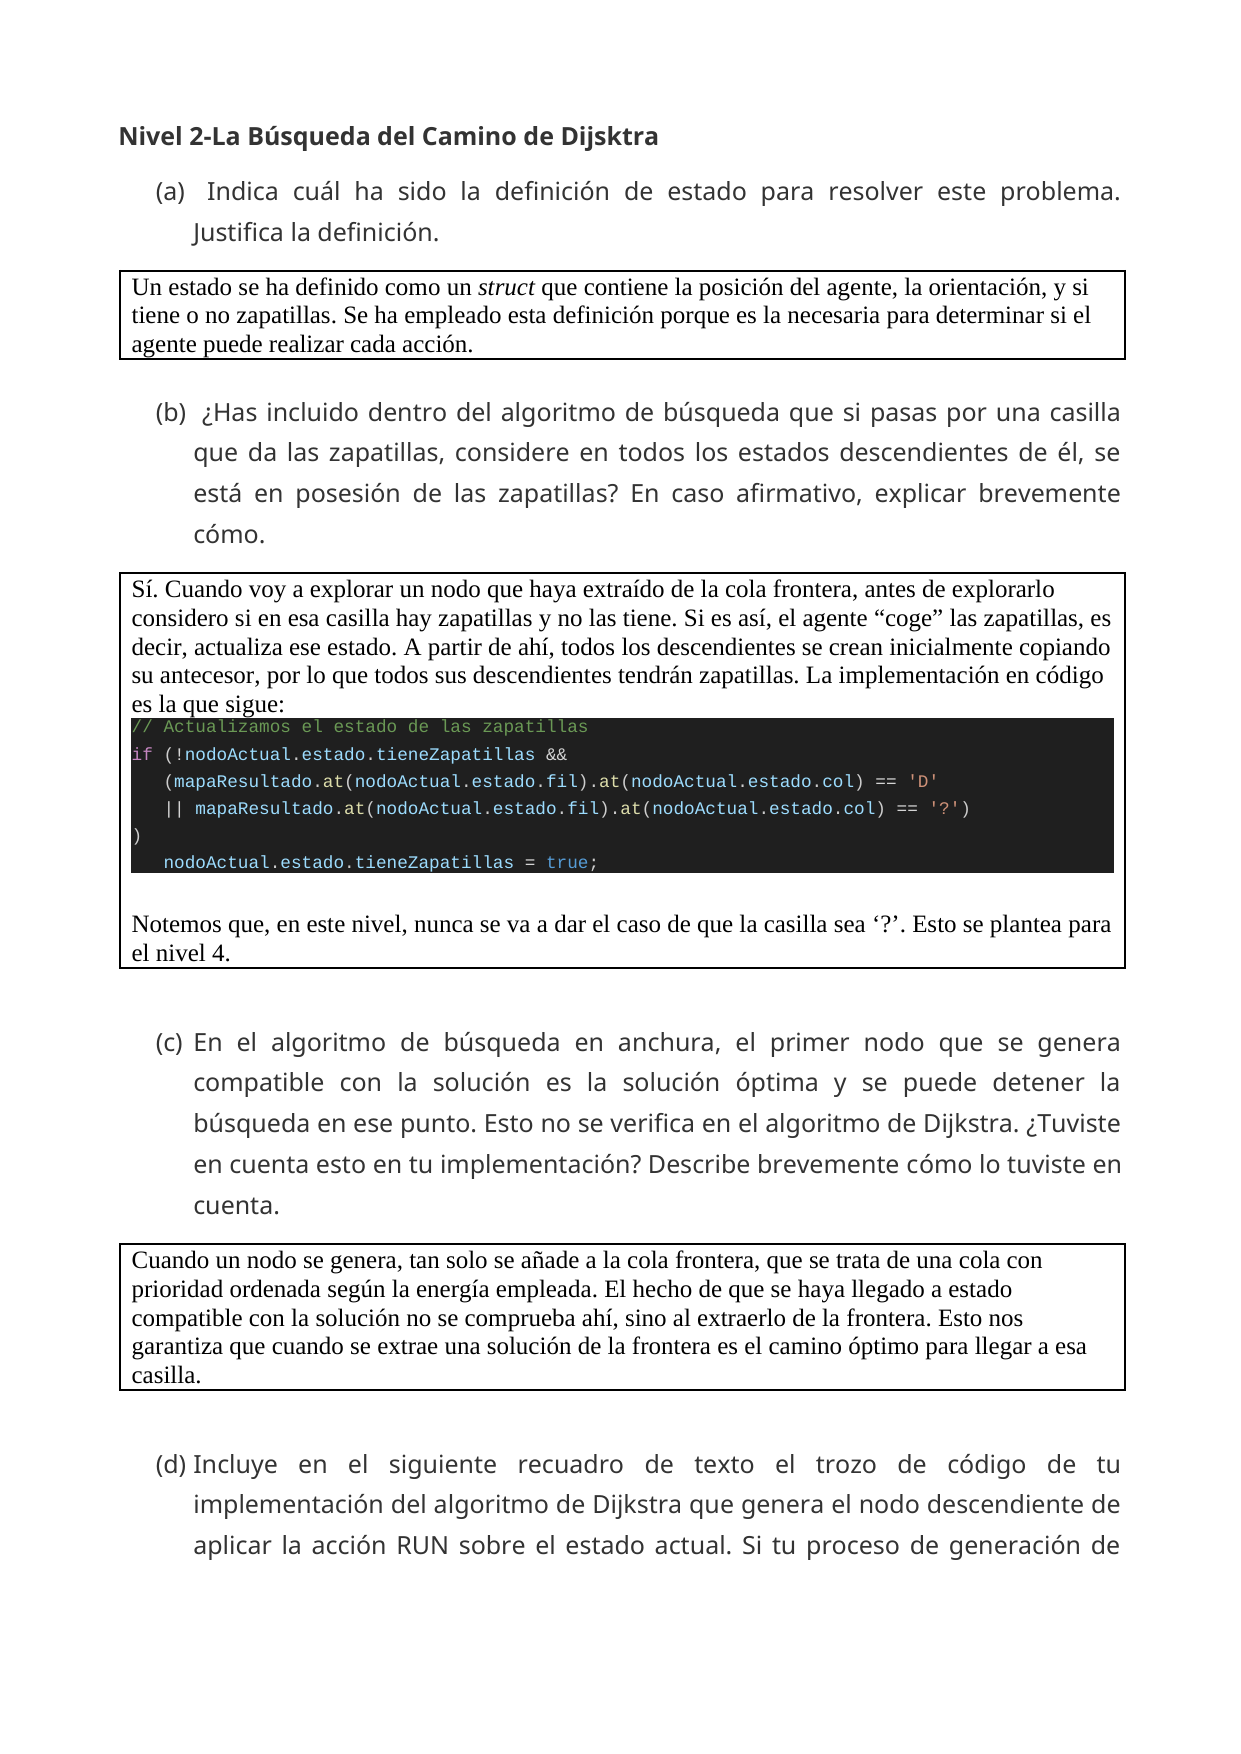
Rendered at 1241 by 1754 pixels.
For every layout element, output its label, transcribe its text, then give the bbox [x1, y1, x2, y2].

table_header Sí. Cuando voy a explorar un nodo que haya extraído de la cola frontera, antes de explorarlo considero si en esa casilla hay zapatillas y no las tiene. Si es así, el agente “coge” las zapatillas, es decir, actualiza ese estado. A partir de ahí, todos los descendientes se crean inicialmente copiando su antecesor, por lo que todos sus descendientes tendrán zapatillas. La implementación en código es la que sigue: // Actualizamos el estado de las zapatillas if (!nodoActual.estado.tieneZapatillas && (mapaResultado.at(nodoActual.estado.fil).at(nodoActual.estado.col) == 'D' || mapaResultado.at(nodoActual.estado.fil).at(nodoActual.estado.col) == '?') ) nodoActual.estado.tieneZapatillas = true; Notemos que, en este nivel, nunca se va a dar el caso de que la casilla sea ‘?’. Esto se plantea para el nivel 4. [121, 574, 1124, 967]
list Indica cuál ha sido la definición de estado para resolver este problema. Justifica la definición. [156, 173, 1122, 248]
table_header Un estado se ha definido como un struct que contiene la posición del agente, la orientación, y si tiene o no zapatillas. Se ha empleado esta definición porque es la necesaria para determinar si el agente puede realizar cada acción. [121, 272, 1124, 358]
list En el algoritmo de búsqueda en anchura, el primer nodo que se genera compatible con la solución es la solución óptima y se puede detener la búsqueda en ese punto. Esto no se verifica en el algoritmo de Dijkstra. ¿Tuviste en cuenta esto en tu implementación? Describe brevemente cómo lo tuviste en cuenta. [156, 1024, 1122, 1222]
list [156, 1446, 1122, 1562]
text Nivel 2-La Búsqueda del Camino de Dijsktra [118, 118, 1122, 152]
table_header Cuando un nodo se genera, tan solo se añade a la cola frontera, que se trata de una cola con prioridad ordenada según la energía empleada. El hecho de que se haya llegado a estado compatible con la solución no se comprueba ahí, sino al extraerlo de la frontera. Esto nos garantiza que cuando se extrae una solución de la frontera es el camino óptimo para llegar a esa casilla. [121, 1245, 1124, 1389]
list ¿Has incluido dentro del algoritmo de búsqueda que si pasas por una casilla que da las zapatillas, considere en todos los estados descendientes de él, se está en posesión de las zapatillas? En caso afirmativo, explicar brevemente cómo. [156, 394, 1122, 551]
